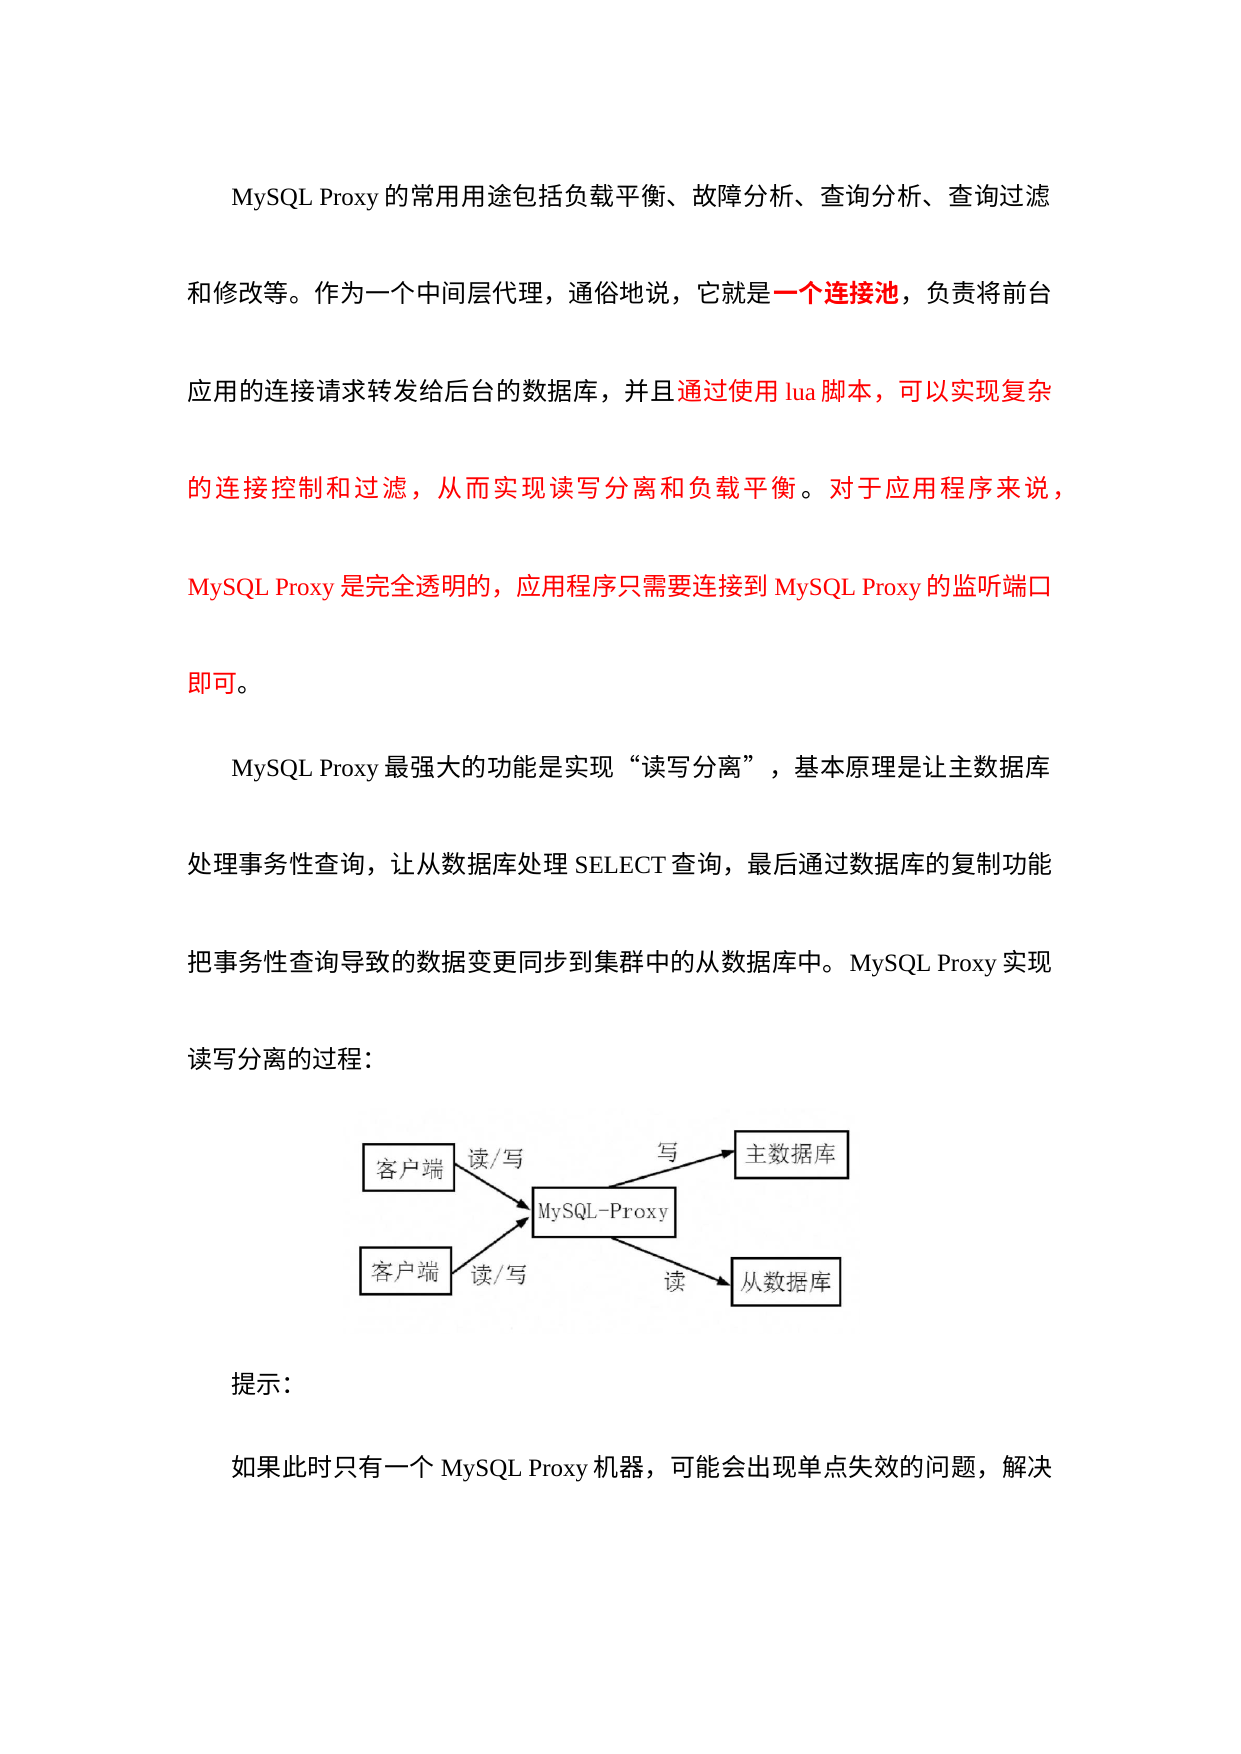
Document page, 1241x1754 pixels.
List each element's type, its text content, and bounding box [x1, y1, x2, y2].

picture [342, 1108, 898, 1334]
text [187, 1433, 1053, 1498]
text 提示： [187, 1350, 1053, 1415]
text MySQL Proxy最强大的功能是实现“读写分离”，基本原理是让主数据库处理事务性查询，让从数据库处理SELECT查询，最后通过数据库的复制功能把事务性查询导致的数据变更同步到集群中的从数据库中。MySQL Proxy实现读写分离的过程： [187, 733, 1053, 1090]
text MySQL Proxy的常用用途包括负载平衡、故障分析、查询分析、查询过滤和修改等。作为一个中间层代理，通俗地说，它就是一个连接池，负责将前台应用的连接请求转发给后台的数据库，并且通过使用lua脚本，可以实现复杂的连接控制和过滤，从而实现读写分离和负载平衡。对于应用程序来说，MySQL Proxy是完全透明的，应用程序只需要连接到MySQL Proxy的监听端口即可。 [187, 162, 1053, 714]
